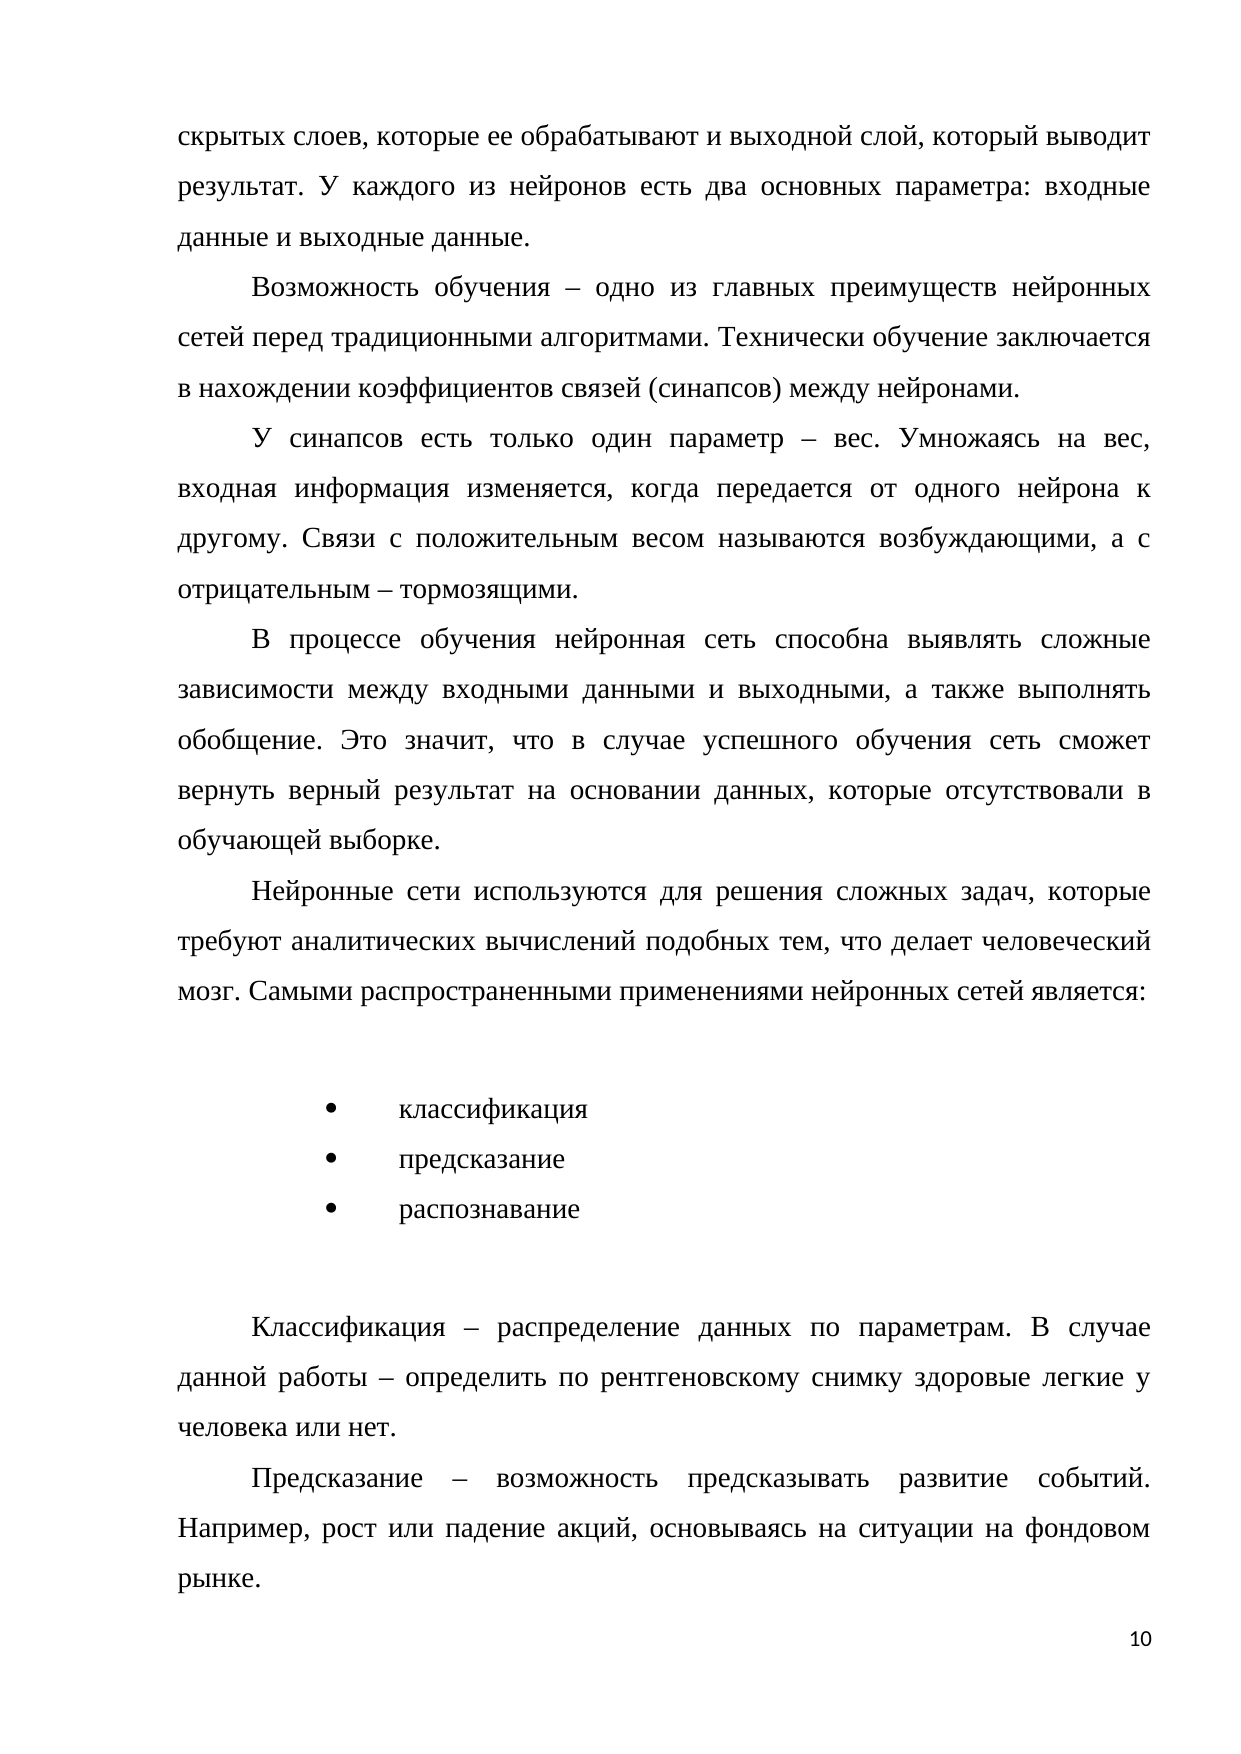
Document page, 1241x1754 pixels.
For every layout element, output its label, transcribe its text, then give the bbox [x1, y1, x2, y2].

list распознавание [252, 1192, 1152, 1225]
text У синапсов есть только один параметр – вес. Умножаясь на вес, входная информация изменяется, когда передается от одного нейрона к другому. Связи с положительным весом называются возбуждающими, а с отрицательным – тормозящими. [177, 420, 1152, 604]
text Предсказание – возможность предсказывать развитие событий. Например, рост или падение акций, основываясь на ситуации на фондовом рынке. [177, 1460, 1152, 1594]
text Классификация – распределение данных по параметрам. В случае данной работы – определить по рентгеновскому снимку здоровые легкие у человека или нет. [177, 1309, 1152, 1443]
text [177, 118, 1152, 252]
text Нейронные сети используются для решения сложных задач, которые требуют аналитических вычислений подобных тем, что делает человеческий мозг. Самыми распространенными применениями нейронных сетей является: [177, 873, 1152, 1007]
text В процессе обучения нейронная сеть способна выявлять сложные зависимости между входными данными и выходными, а также выполнять обобщение. Это значит, что в случае успешного обучения сеть сможет вернуть верный результат на основании данных, которые отсутствовали в обучающей выборке. [177, 621, 1152, 856]
list предсказание [252, 1141, 1152, 1175]
text Возможность обучения – одно из главных преимуществ нейронных сетей перед традиционными алгоритмами. Технически обучение заключается в нахождении коэффициентов связей (синапсов) между нейронами. [177, 269, 1152, 403]
list классификация [252, 1091, 1152, 1124]
